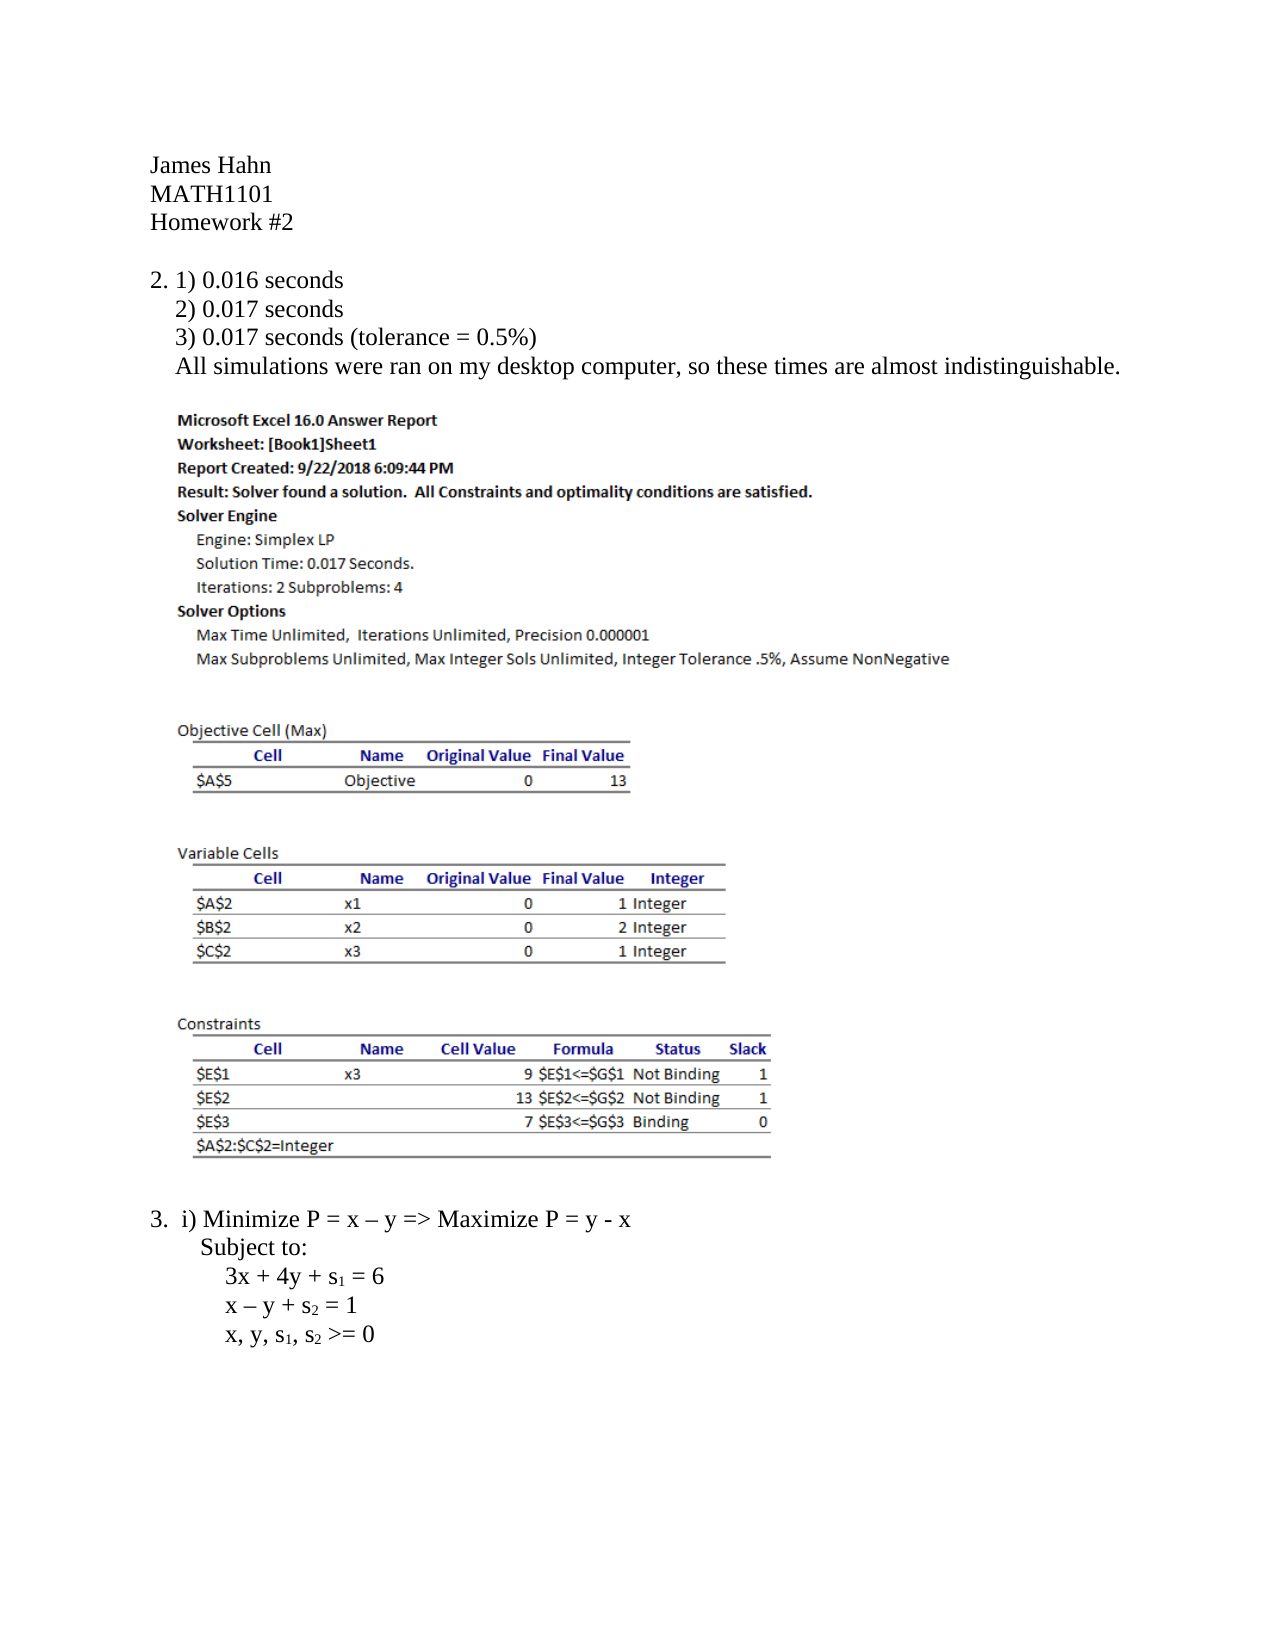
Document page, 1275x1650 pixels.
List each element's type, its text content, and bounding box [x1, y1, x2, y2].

text Homework #2 [150, 207, 1125, 236]
text 3x + 4y + s1 = 6 [150, 1261, 1125, 1290]
text 3) 0.017 seconds (tolerance = 0.5%) [150, 322, 1125, 351]
text x – y + s2 = 1 [150, 1290, 1125, 1319]
text x, y, s1, s2 >= 0 [150, 1319, 1125, 1347]
text 2. 1) 0.016 seconds [150, 265, 1125, 294]
picture [175, 408, 963, 1175]
text All simulations were ran on my desktop computer, so these times are almost indistinguishable. [150, 351, 1125, 380]
text 2) 0.017 seconds [150, 294, 1125, 322]
text MATH1101 [150, 179, 1125, 207]
text 3. i) Minimize P = x – y => Maximize P = y - x [150, 1204, 1125, 1232]
text Subject to: [150, 1232, 1125, 1261]
text James Hahn [150, 150, 1125, 179]
